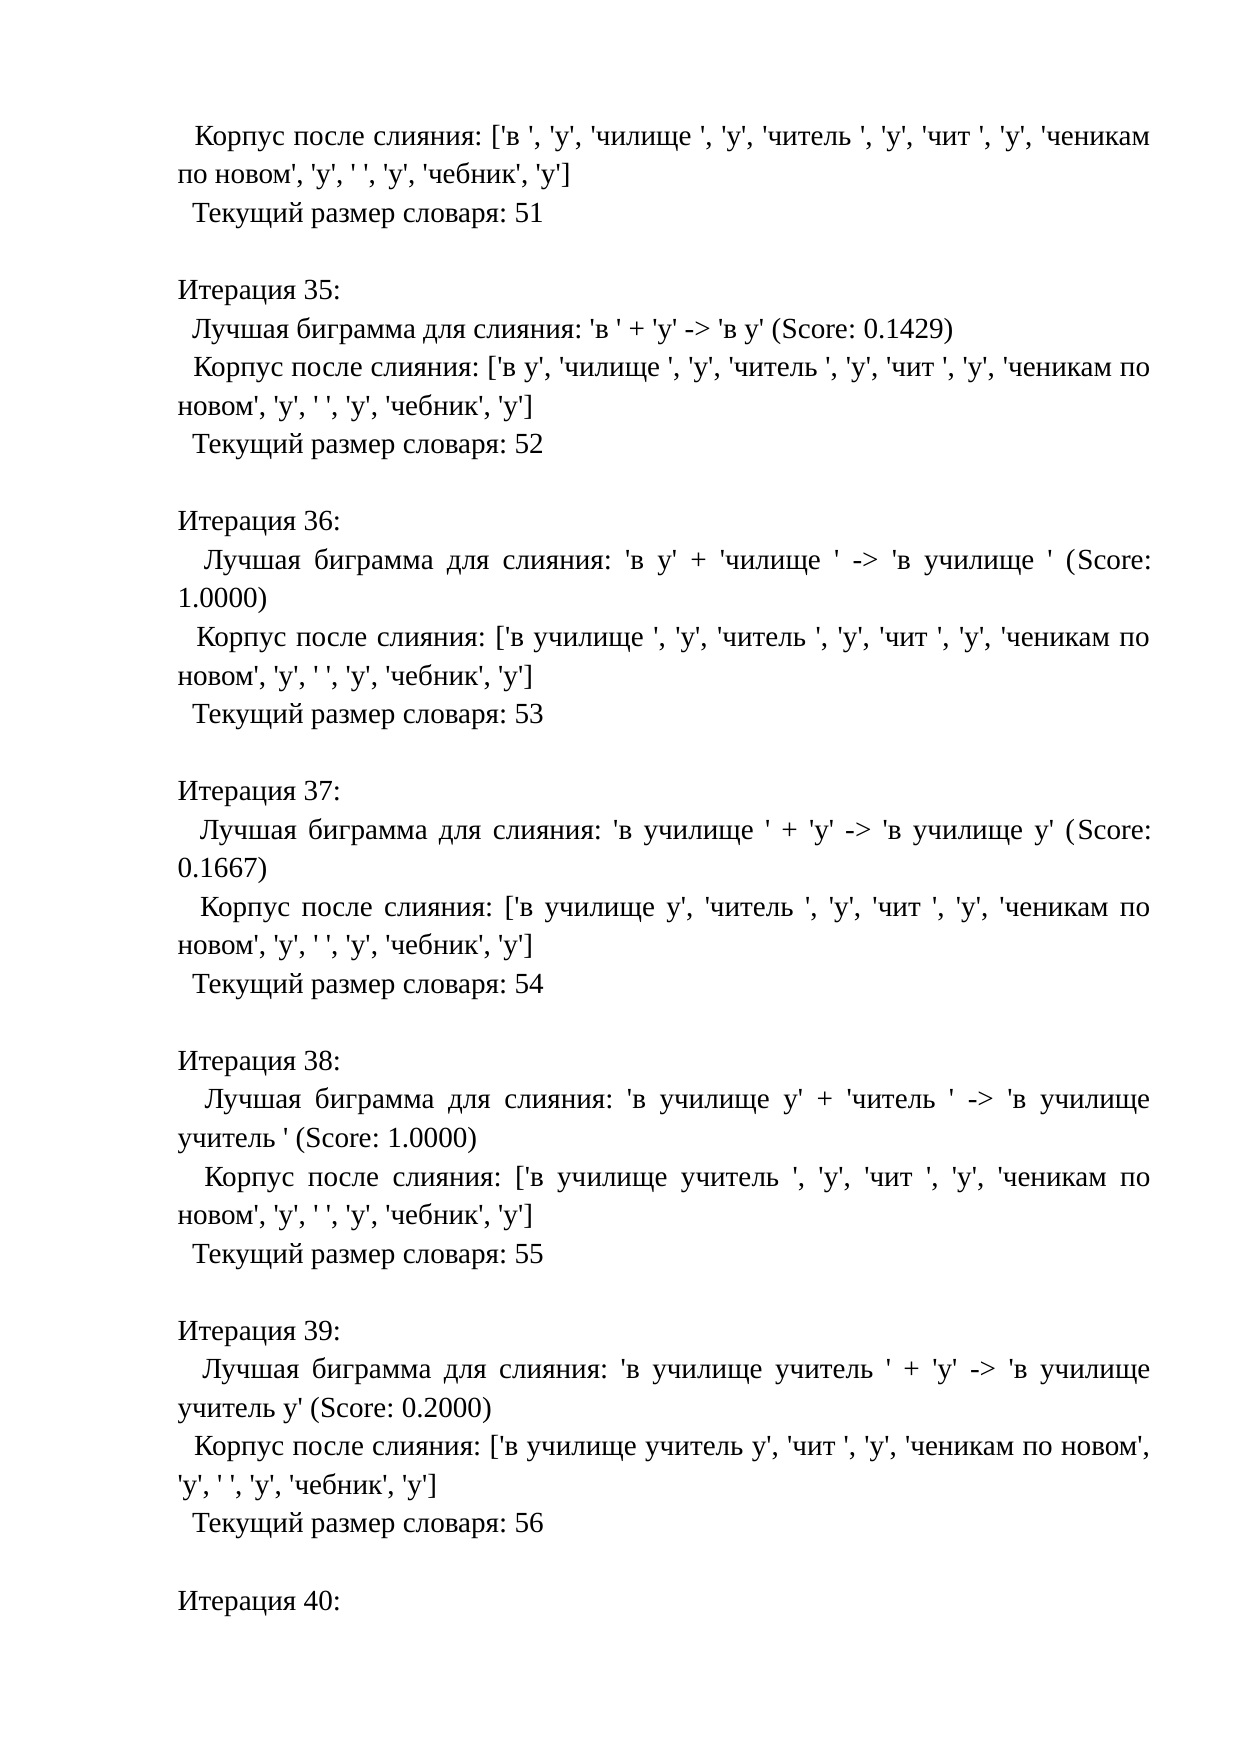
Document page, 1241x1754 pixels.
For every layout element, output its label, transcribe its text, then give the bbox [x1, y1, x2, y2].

text Итерация 38: [177, 1043, 1152, 1077]
text Текущий размер словаря: 54 [177, 966, 1152, 999]
text Итерация 36: [177, 503, 1152, 537]
text Корпус после слияния: ['в училище у', 'читель ', 'у', 'чит ', 'у', 'ченикам по новом', 'у', ' ', 'у', 'чебник', 'у'] [177, 889, 1152, 961]
text Итерация 40: [177, 1583, 1152, 1616]
text Текущий размер словаря: 53 [177, 696, 1152, 730]
text Текущий размер словаря: 51 [177, 195, 1152, 229]
text Лучшая биграмма для слияния: 'в училище у' + 'читель ' -> 'в училище учитель ' (Score: 1.0000) [177, 1082, 1152, 1154]
text Текущий размер словаря: 56 [177, 1506, 1152, 1539]
text Лучшая биграмма для слияния: 'в училище учитель ' + 'у' -> 'в училище учитель у' (Score: 0.2000) [177, 1351, 1152, 1423]
text Лучшая биграмма для слияния: 'в ' + 'у' -> 'в у' (Score: 0.1429) [177, 311, 1152, 344]
text Лучшая биграмма для слияния: 'в училище ' + 'у' -> 'в училище у' (Score: 0.1667) [177, 812, 1152, 884]
text Итерация 39: [177, 1313, 1152, 1346]
text Корпус после слияния: ['в у', 'чилище ', 'у', 'читель ', 'у', 'чит ', 'у', 'ченикам по новом', 'у', ' ', 'у', 'чебник', 'у'] [177, 349, 1152, 421]
text Корпус после слияния: ['в ', 'у', 'чилище ', 'у', 'читель ', 'у', 'чит ', 'у', 'ченикам по новом', 'у', ' ', 'у', 'чебник', 'у'] [177, 118, 1152, 190]
text Текущий размер словаря: 55 [177, 1236, 1152, 1269]
text Итерация 37: [177, 773, 1152, 807]
text Итерация 35: [177, 272, 1152, 306]
text Корпус после слияния: ['в училище учитель ', 'у', 'чит ', 'у', 'ченикам по новом', 'у', ' ', 'у', 'чебник', 'у'] [177, 1159, 1152, 1231]
text Корпус после слияния: ['в училище ', 'у', 'читель ', 'у', 'чит ', 'у', 'ченикам по новом', 'у', ' ', 'у', 'чебник', 'у'] [177, 619, 1152, 691]
text Текущий размер словаря: 52 [177, 426, 1152, 460]
text Корпус после слияния: ['в училище учитель у', 'чит ', 'у', 'ченикам по новом', 'у', ' ', 'у', 'чебник', 'у'] [177, 1428, 1152, 1501]
text Лучшая биграмма для слияния: 'в у' + 'чилище ' -> 'в училище ' (Score: 1.0000) [177, 542, 1152, 614]
